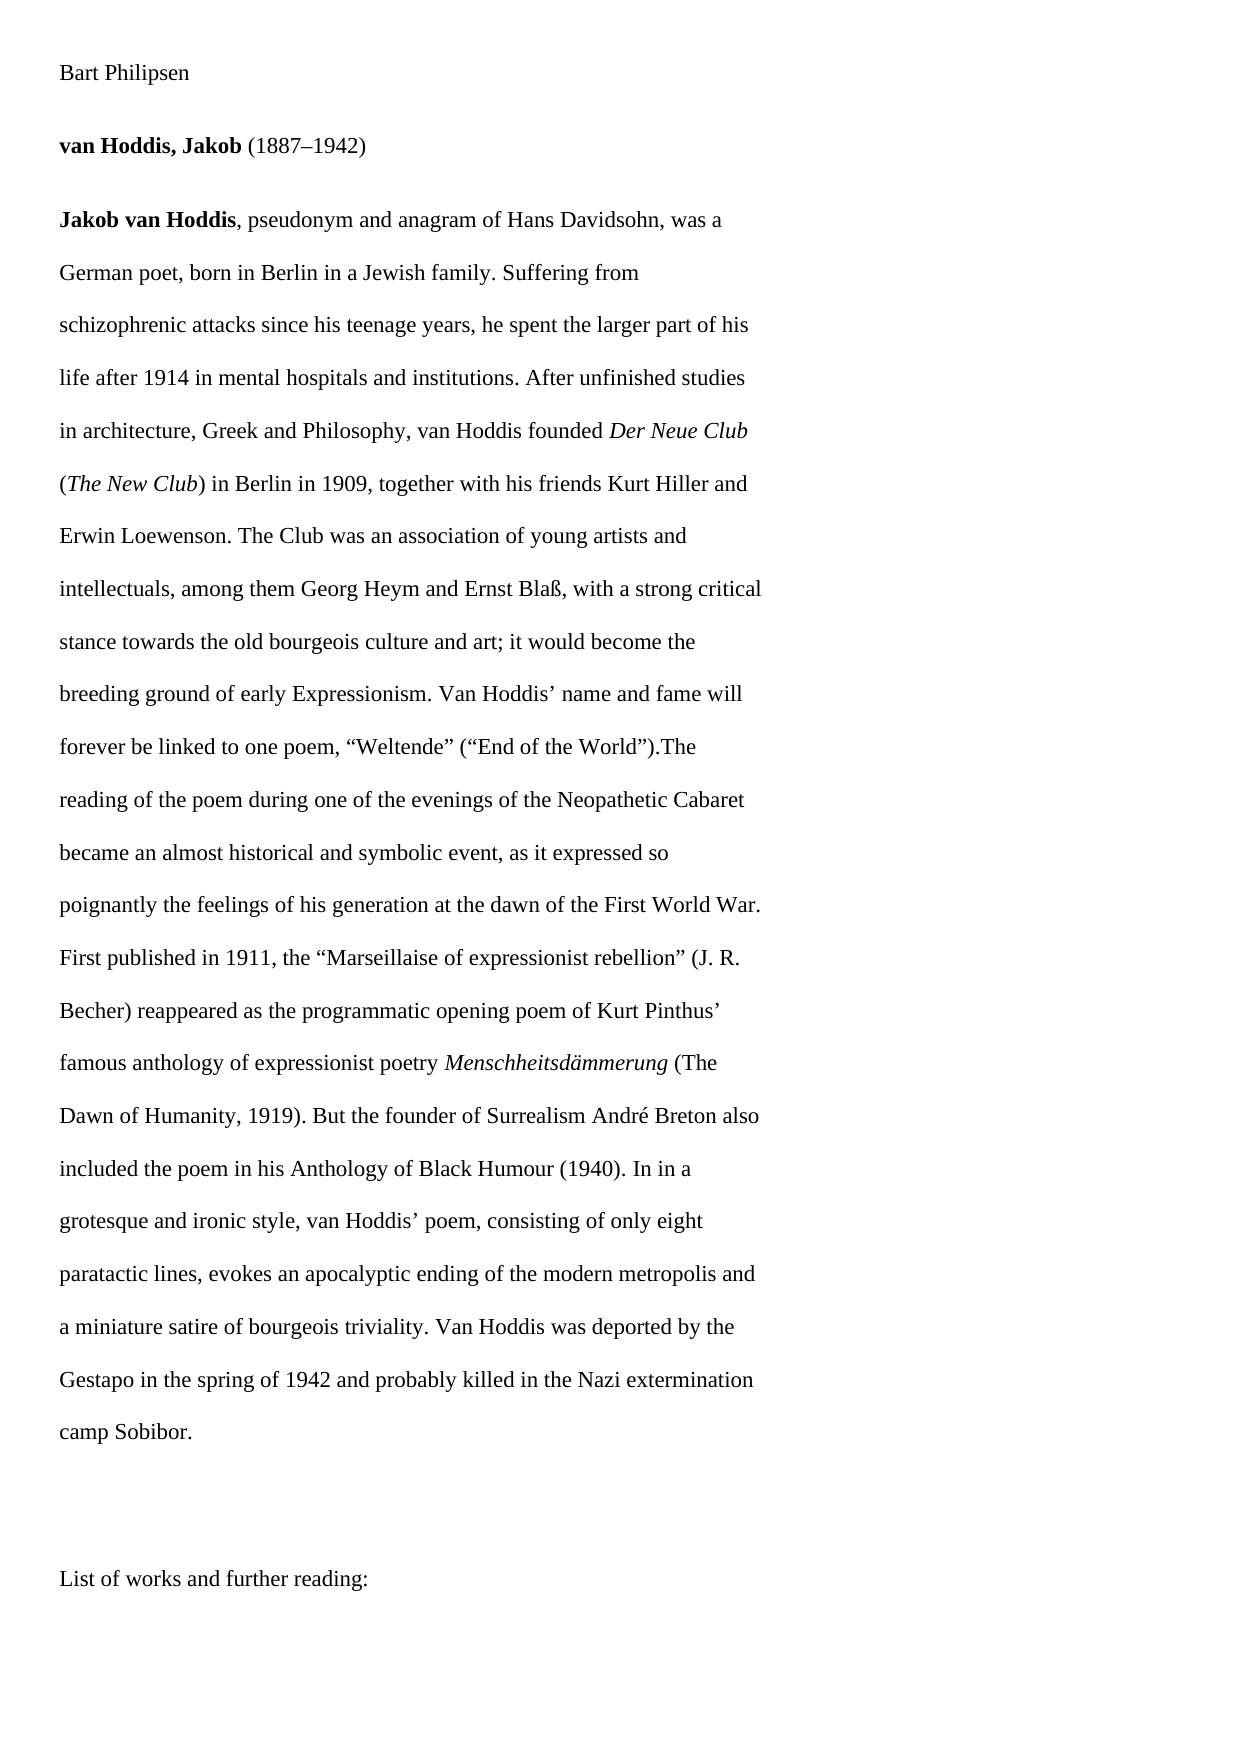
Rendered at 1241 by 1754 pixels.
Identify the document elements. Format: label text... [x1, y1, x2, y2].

text List of works and further reading: [59, 1566, 768, 1592]
text van Hoddis, Jakob (1887–1942) [59, 133, 768, 159]
text Jakob van Hoddis, pseudonym and anagram of Hans Davidsohn, was a German poet, born in Berlin in a Jewish family. Suffering from schizophrenic attacks since his teenage years, he spent the larger part of his life after 1914 in mental hospitals and institutions. After unfinished studies in architecture, Greek and Philosophy, van Hoddis founded Der Neue Club (The New Club) in Berlin in 1909, together with his friends Kurt Hiller and Erwin Loewenson. The Club was an association of young artists and intellectuals, among them Georg Heym and Ernst Blaß, with a strong critical stance towards the old bourgeois culture and art; it would become the breeding ground of early Expressionism. Van Hoddis’ name and fame will forever be linked to one poem, “Weltende” (“End of the World”).The reading of the poem during one of the evenings of the Neopathetic Cabaret became an almost historical and symbolic event, as it expressed so poignantly the feelings of his generation at the dawn of the First World War. First published in 1911, the “Marseillaise of expressionist rebellion” (J. R. Becher) reappeared as the programmatic opening poem of Kurt Pinthus’ famous anthology of expressionist poetry Menschheitsdämmerung (The Dawn of Humanity, 1919). But the founder of Surrealism André Breton also included the poem in his Anthology of Black Humour (1940). In in a grotesque and ironic style, van Hoddis’ poem, consisting of only eight paratactic lines, evokes an apocalyptic ending of the modern metropolis and a miniature satire of bourgeois triviality. Van Hoddis was deported by the Gestapo in the spring of 1942 and probably killed in the Nazi extermination camp Sobibor. [59, 206, 768, 1445]
text Bart Philipsen [59, 59, 768, 85]
